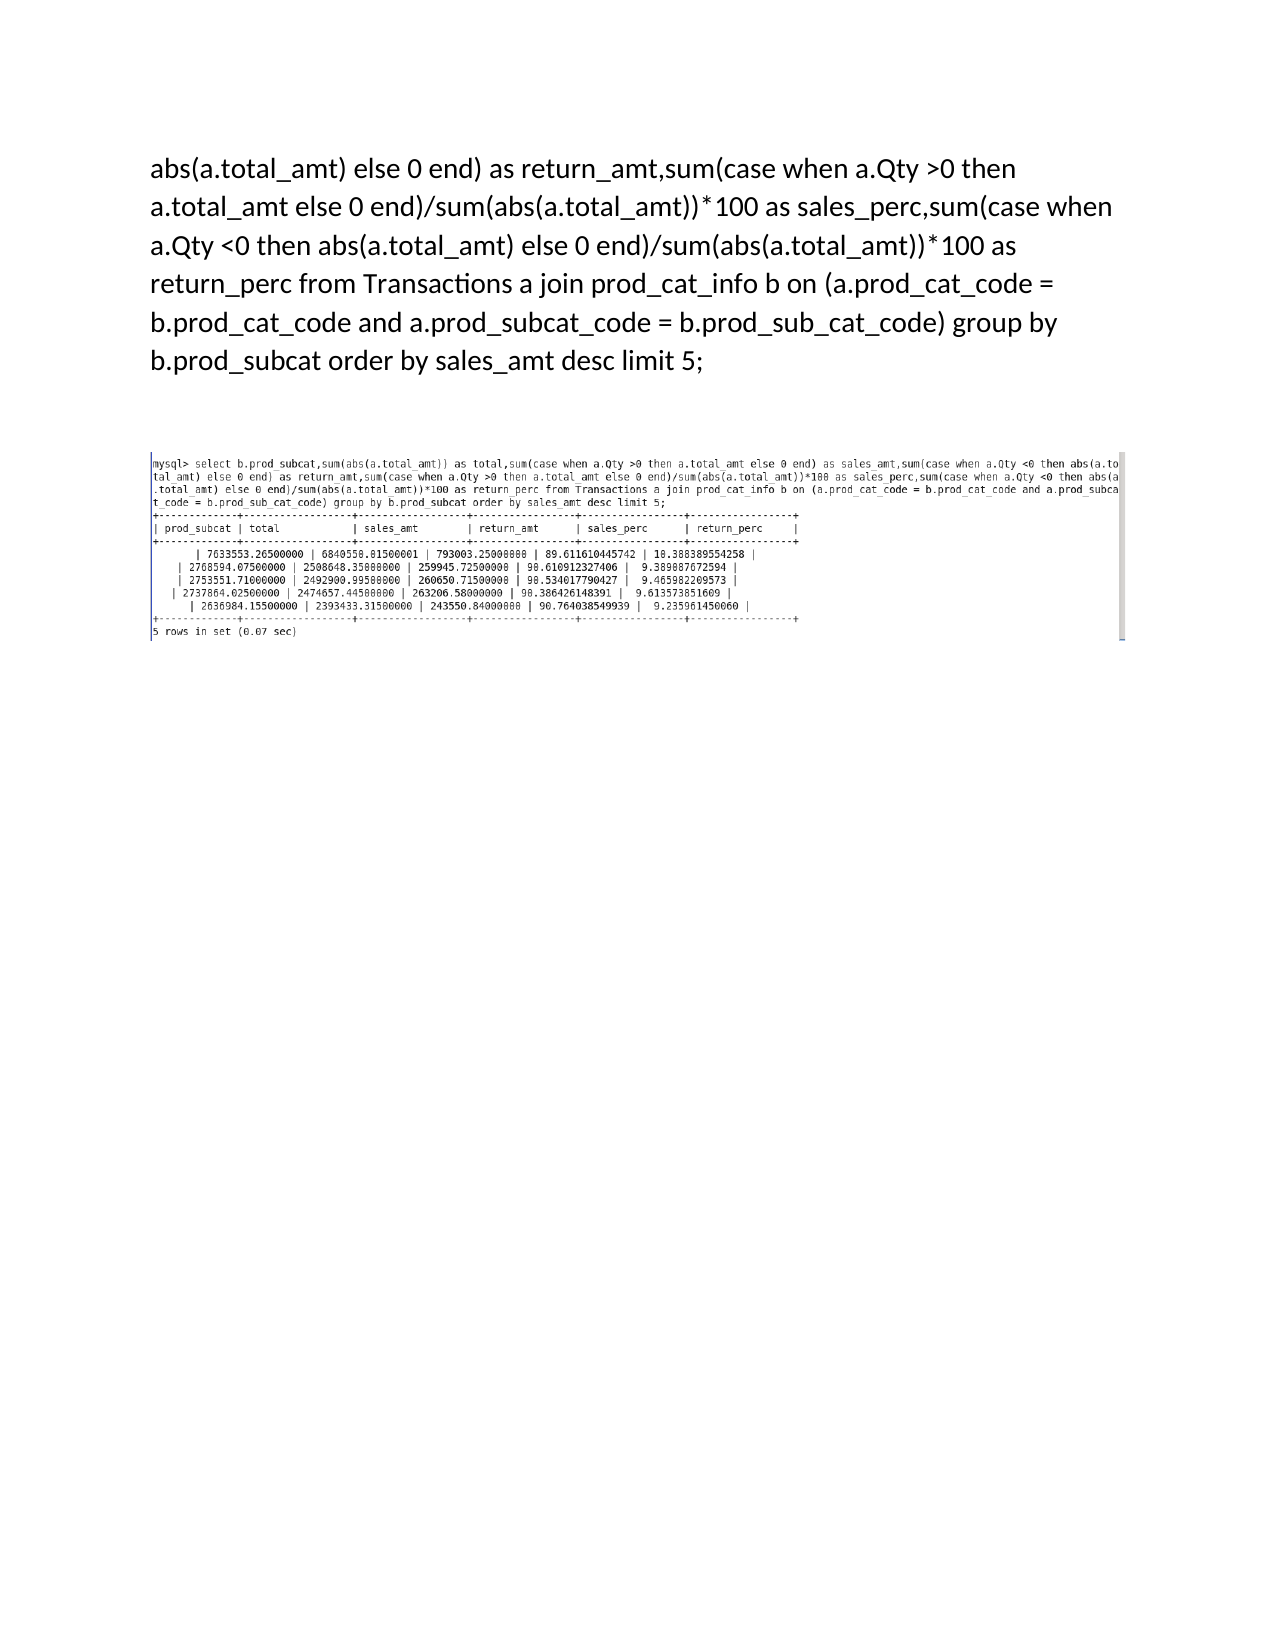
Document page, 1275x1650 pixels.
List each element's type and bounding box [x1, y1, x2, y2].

text [150, 150, 1125, 378]
picture [150, 452, 1125, 641]
